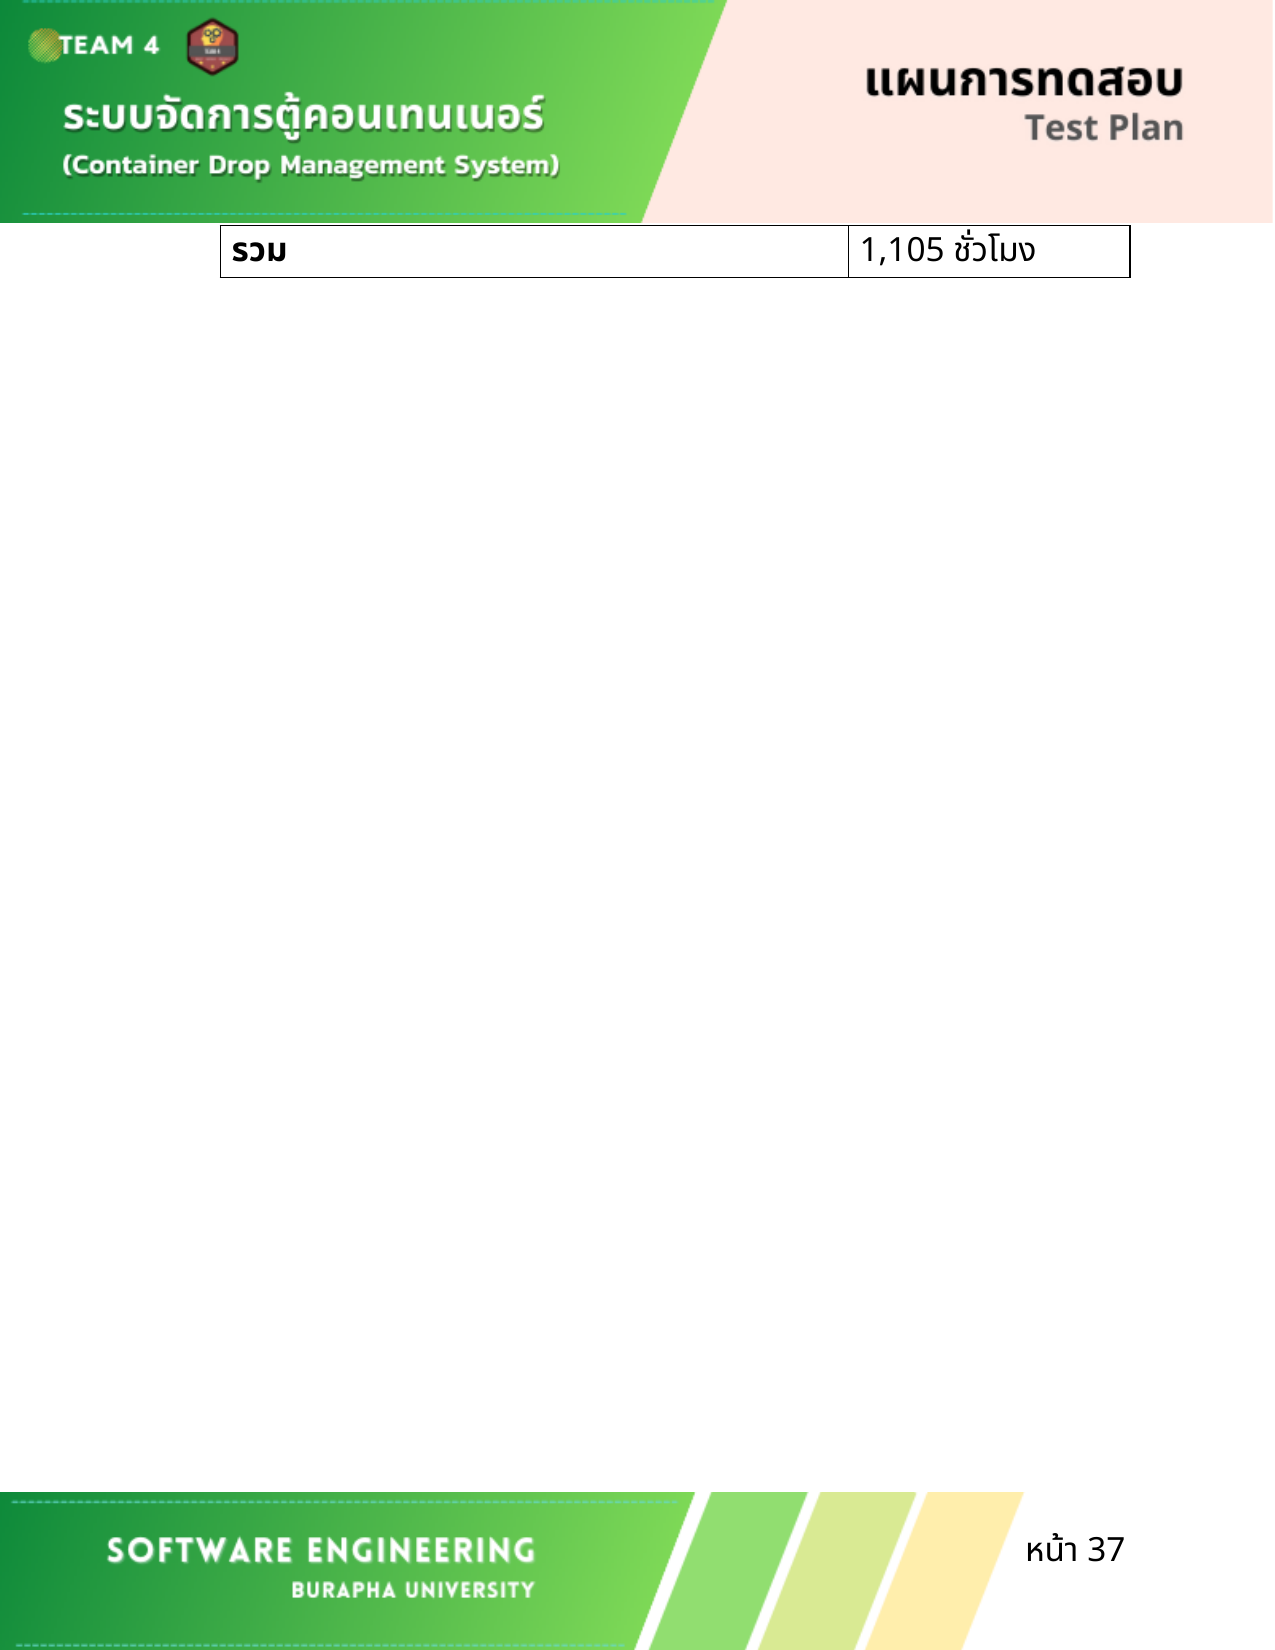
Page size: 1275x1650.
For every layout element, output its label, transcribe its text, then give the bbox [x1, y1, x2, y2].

picture [0, 0, 1273, 223]
table_cell 1,105 ชั่วโมง [849, 226, 1129, 277]
table_cell รวม [221, 226, 848, 277]
picture [0, 1492, 1275, 1650]
